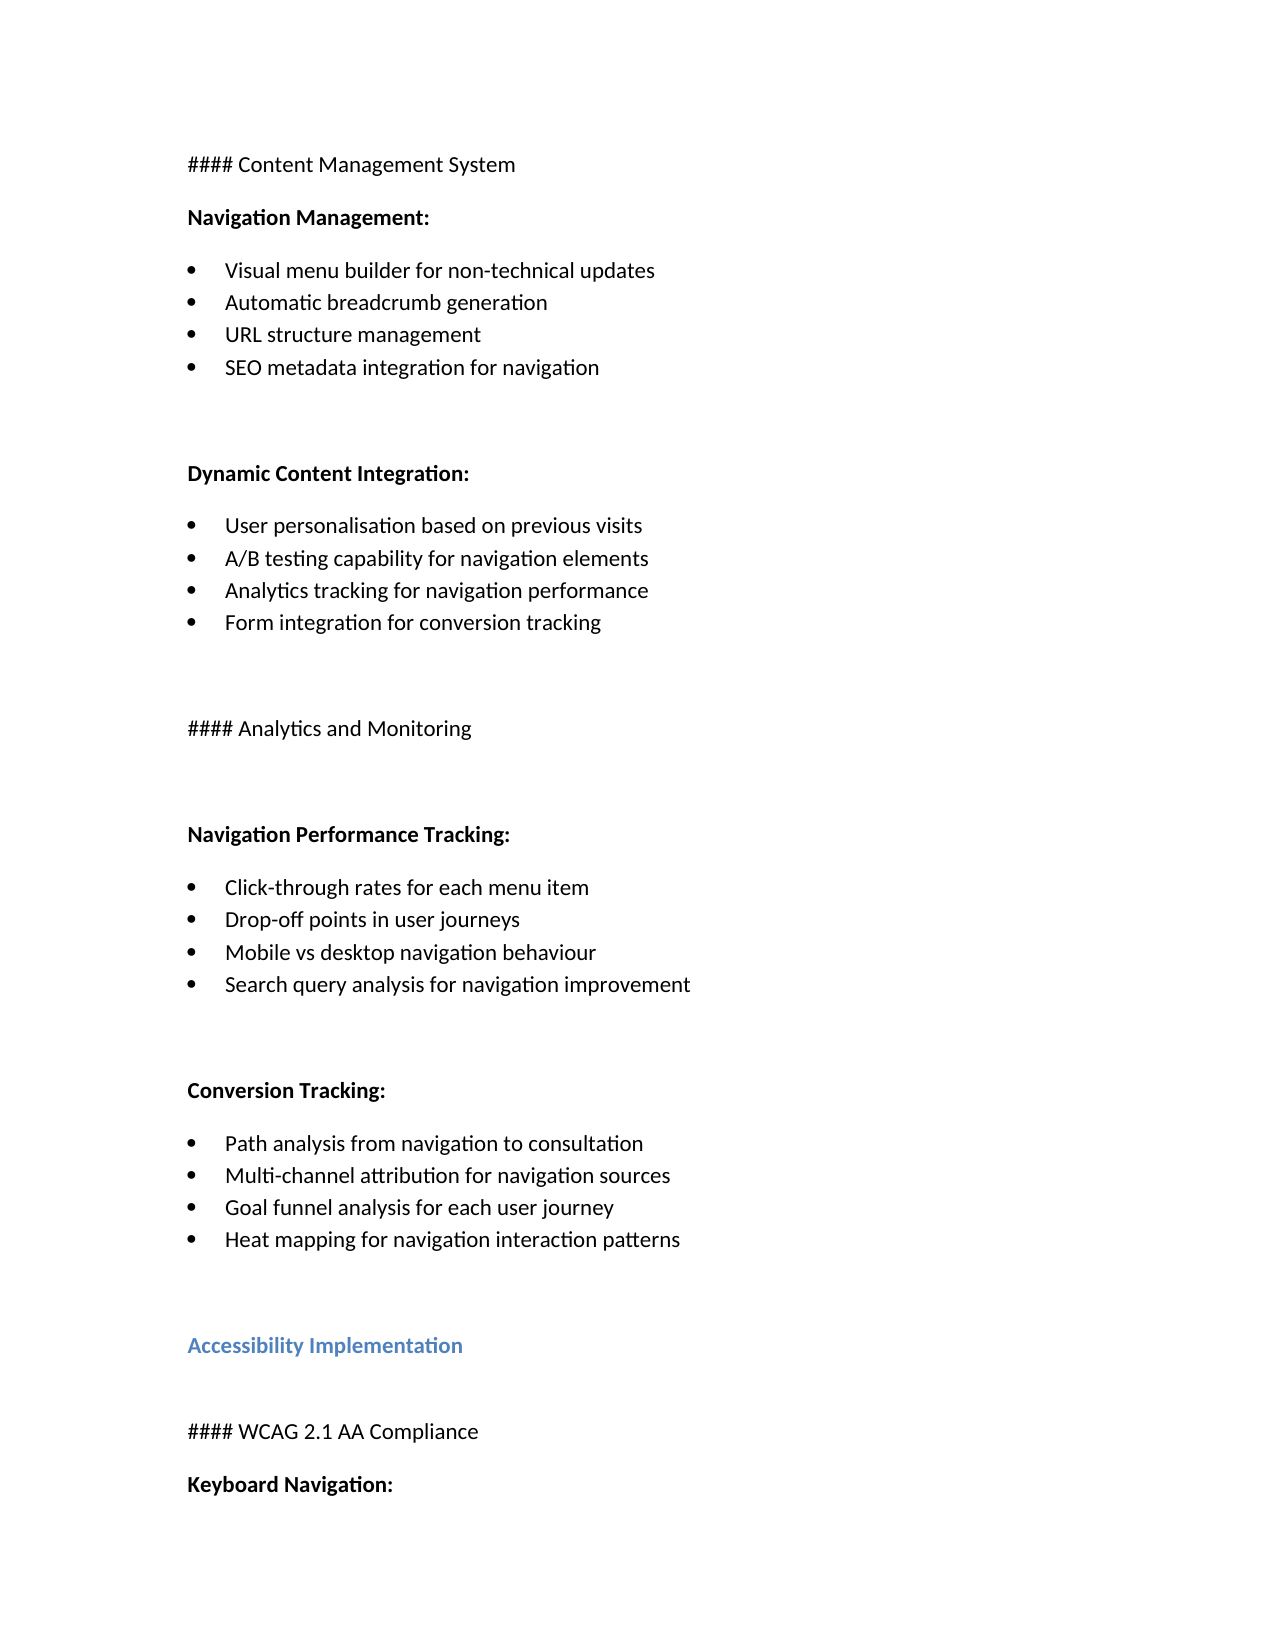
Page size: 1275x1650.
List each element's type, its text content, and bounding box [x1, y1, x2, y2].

text Navigation Performance Tracking: [187, 820, 1087, 848]
list Heat mapping for navigation interaction patterns [187, 1226, 1087, 1253]
text #### WCAG 2.1 AA Compliance [187, 1417, 1087, 1445]
text Conversion Tracking: [187, 1076, 1087, 1104]
list Form integration for conversion tracking [187, 608, 1087, 636]
list Search query analysis for navigation improvement [187, 970, 1087, 998]
list Visual menu builder for non-technical updates [187, 256, 1087, 284]
list SEO metadata integration for navigation [187, 353, 1087, 381]
list A/B testing capability for navigation elements [187, 544, 1087, 572]
list URL structure management [187, 320, 1087, 348]
list User personalisation based on previous visits [187, 512, 1087, 540]
list Goal funnel analysis for each user journey [187, 1193, 1087, 1221]
list Analytics tracking for navigation performance [187, 576, 1087, 604]
list Path analysis from navigation to consultation [187, 1129, 1087, 1157]
list Multi-channel attribution for navigation sources [187, 1161, 1087, 1189]
text #### Analytics and Monitoring [187, 714, 1087, 742]
list Click-through rates for each menu item [187, 873, 1087, 901]
list Drop-off points in user journeys [187, 906, 1087, 933]
text #### Content Management System [187, 150, 1087, 178]
list Automatic breadcrumb generation [187, 288, 1087, 316]
text Navigation Management: [187, 203, 1087, 231]
subtitle Accessibility Implementation [187, 1332, 1087, 1359]
list Mobile vs desktop navigation behaviour [187, 938, 1087, 966]
text Dynamic Content Integration: [187, 459, 1087, 487]
text Keyboard Navigation: [187, 1470, 1087, 1498]
